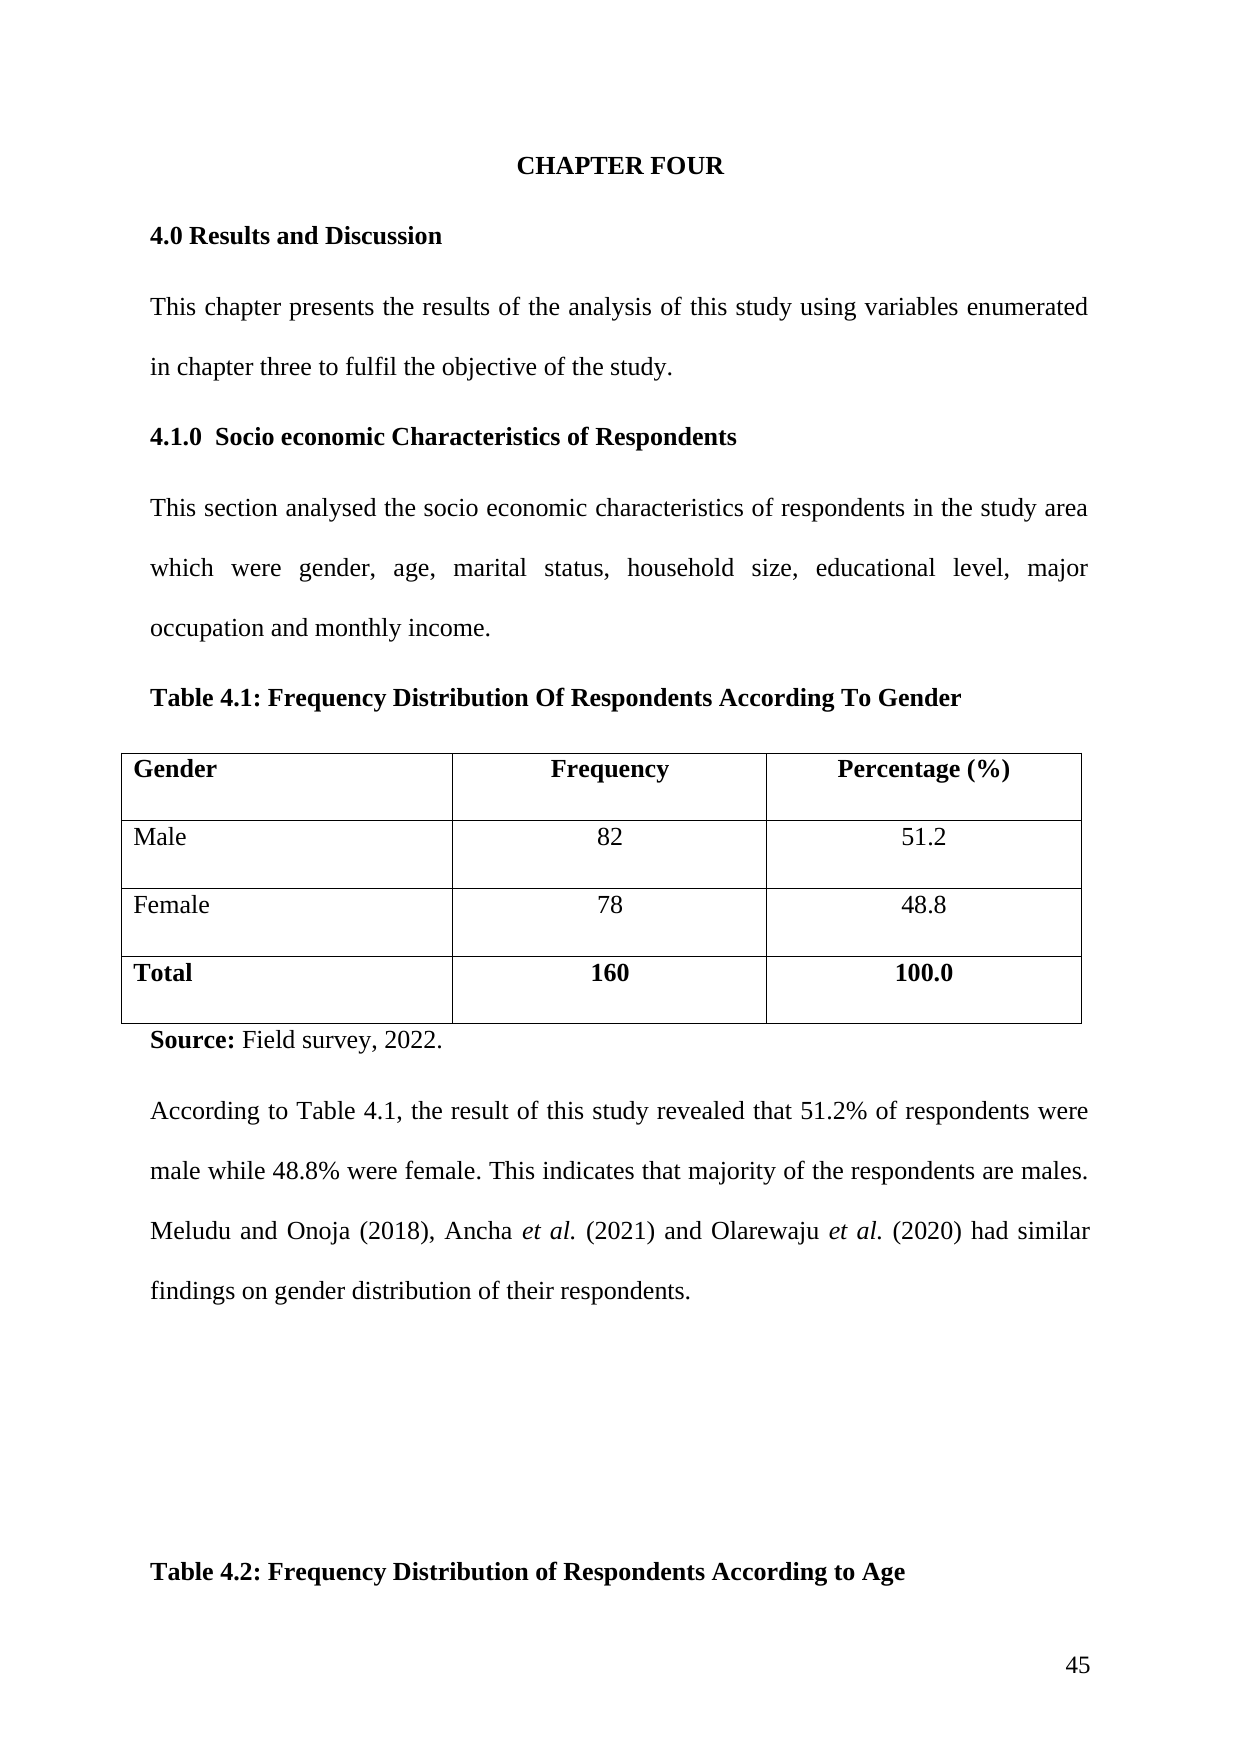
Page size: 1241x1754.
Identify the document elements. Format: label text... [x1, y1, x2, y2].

text Table 4.2: Frequency Distribution of Respondents According to Age [150, 1556, 1090, 1586]
text 4.1.0 Socio economic Characteristics of Respondents [150, 421, 1090, 451]
text 4.0 Results and Discussion [150, 220, 1090, 250]
text This section analysed the socio economic characteristics of respondents in the study area which were gender, age, marital status, household size, educational level, major occupation and monthly income. [150, 492, 1090, 642]
table_cell 78 [453, 889, 766, 956]
text According to Table 4.1, the result of this study revealed that 51.2% of respondents were male while 48.8% were female. This indicates that majority of the respondents are males. Meludu and Onoja (2018), Ancha et al. (2021) and Olarewaju et al. (2020) had similar findings on gender distribution of their respondents. [150, 1095, 1090, 1305]
table_header Gender [122, 754, 452, 820]
table_header Frequency [453, 754, 766, 820]
table_cell 100.0 [767, 957, 1081, 1023]
table_header Percentage (%) [767, 754, 1081, 820]
text Table 4.1: Frequency Distribution Of Respondents According To Gender [150, 682, 1090, 712]
table_cell 51.2 [767, 821, 1081, 888]
table_cell Male [122, 821, 452, 888]
table_cell 82 [453, 821, 766, 888]
text This chapter presents the results of the analysis of this study using variables enumerated in chapter three to fulfil the objective of the study. [150, 291, 1090, 381]
table_cell 160 [453, 957, 766, 1023]
text Source: Field survey, 2022. [150, 1024, 1090, 1054]
table_cell Total [122, 957, 452, 1023]
table_cell Female [122, 889, 452, 956]
text CHAPTER FOUR [150, 150, 1090, 180]
table_cell 48.8 [767, 889, 1081, 956]
